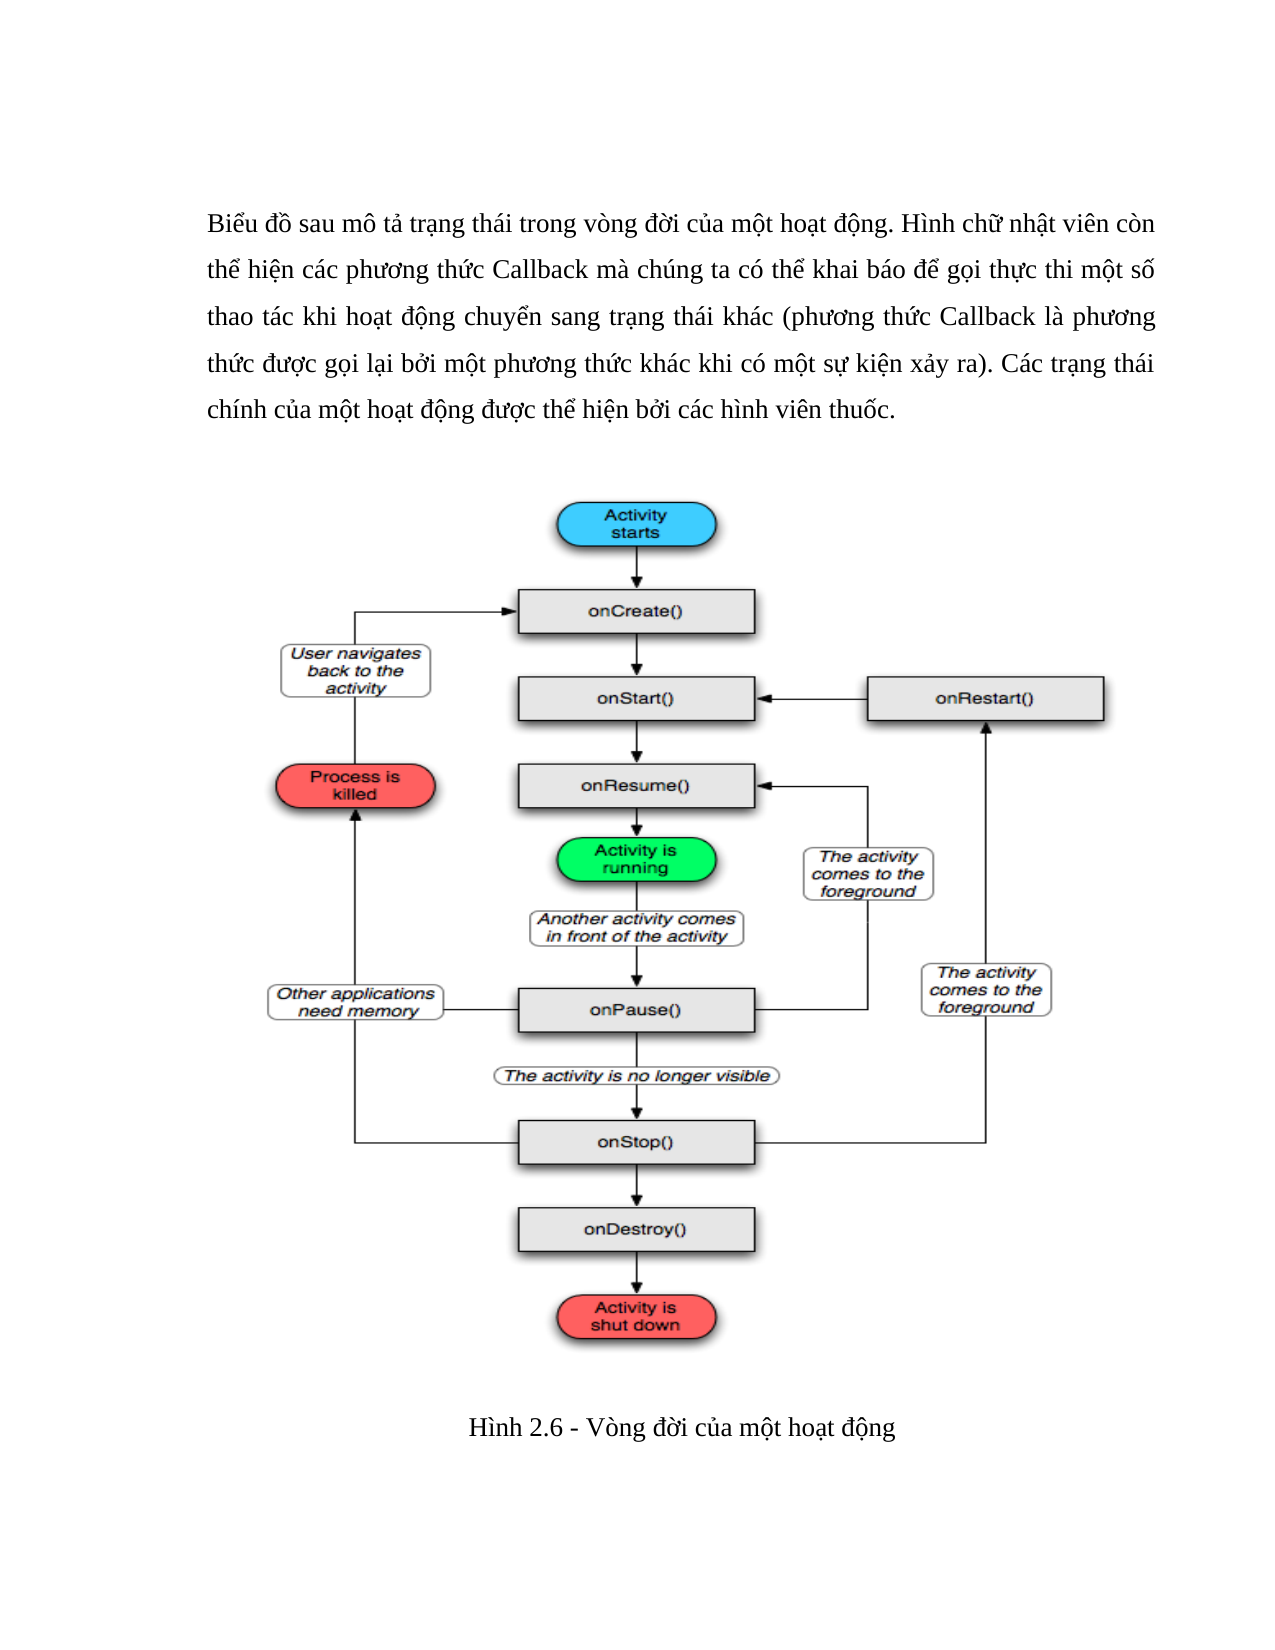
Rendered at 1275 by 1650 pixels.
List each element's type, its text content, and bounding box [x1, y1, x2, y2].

text Hình 2.6 - Vòng đời của một hoạt động [207, 453, 1157, 1442]
